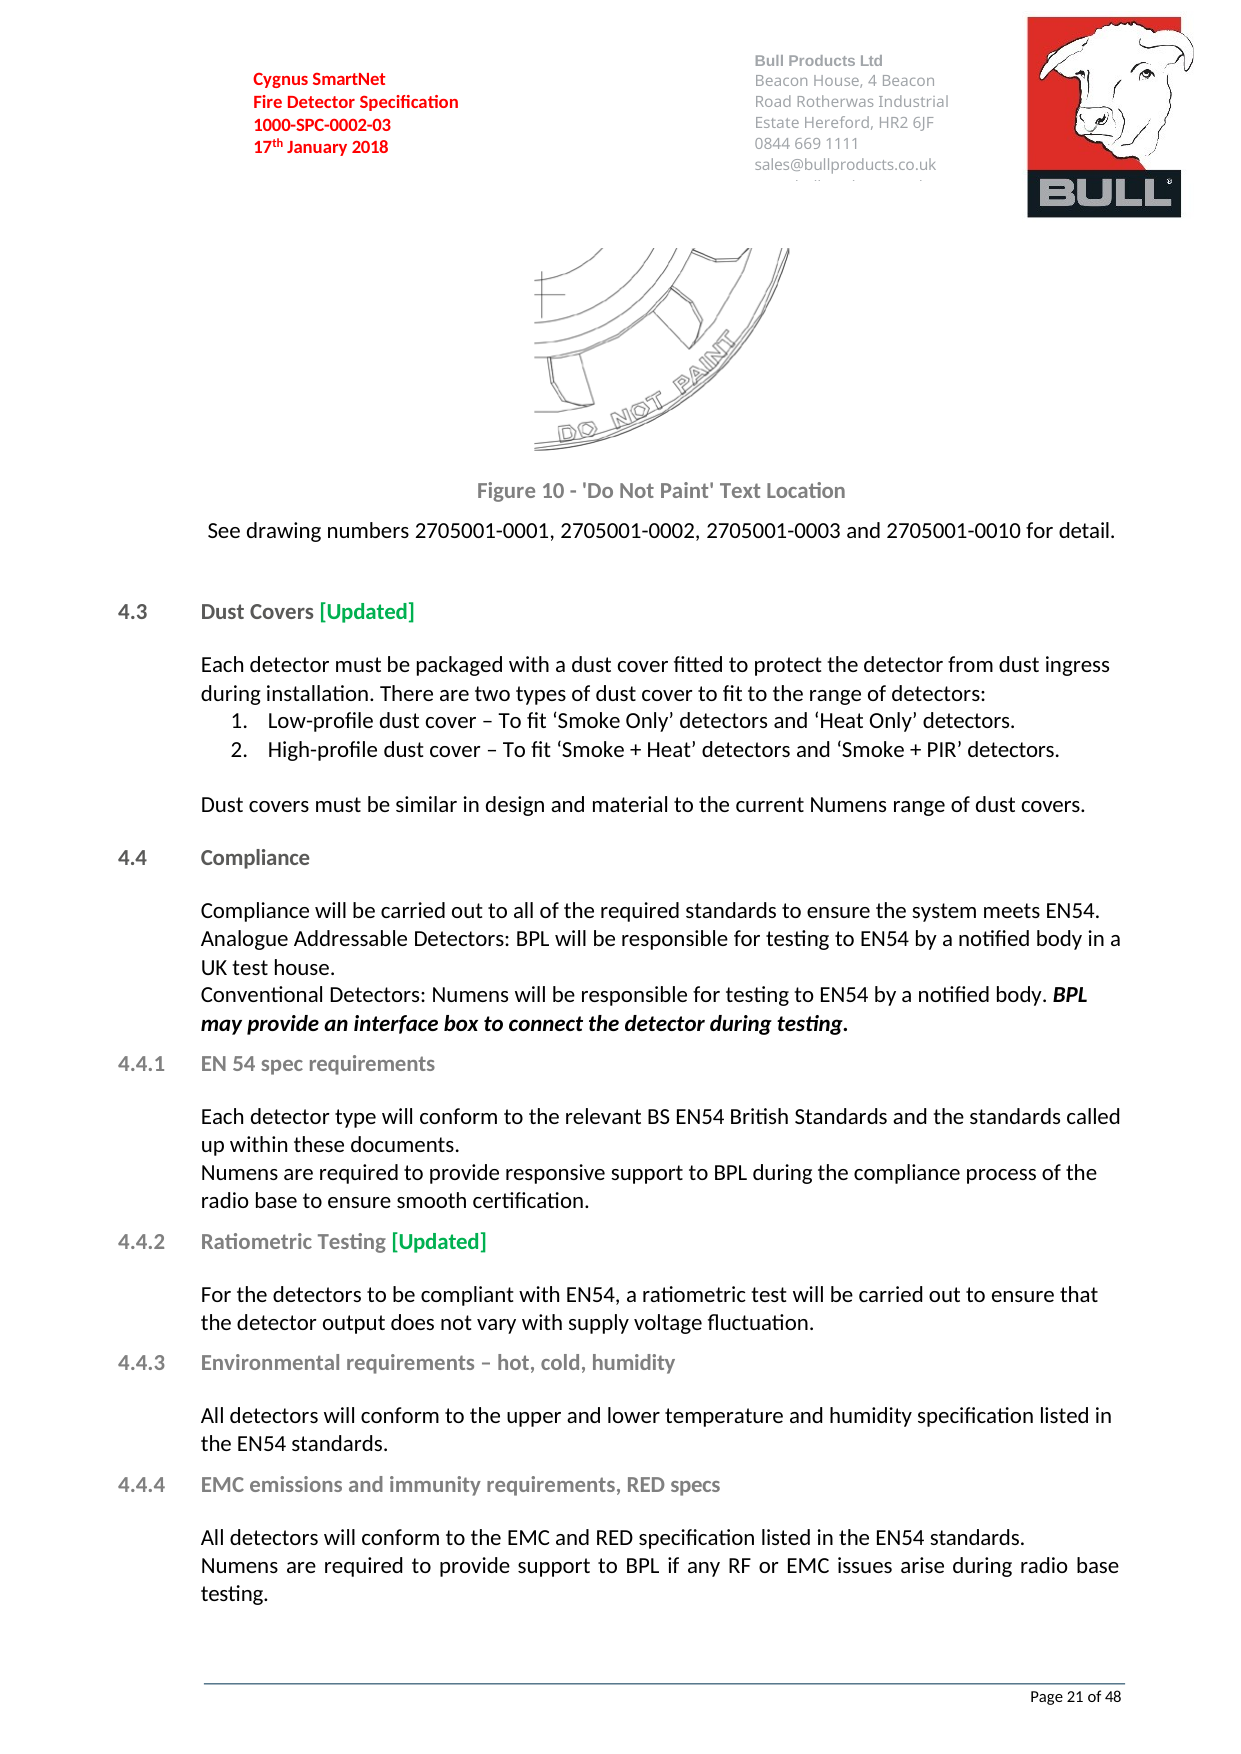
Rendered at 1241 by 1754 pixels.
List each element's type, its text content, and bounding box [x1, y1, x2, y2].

subtitle Compliance [118, 843, 1215, 872]
picture [1021, 11, 1194, 223]
subtitle Figure 10 - 'Do Not Paint' Text Location [189, 476, 1133, 504]
text Numens are required to provide support to BPL if any RF or EMC issues arise during radio base testing. [201, 1551, 1122, 1607]
subtitle Dust Covers [Updated] [118, 597, 1215, 626]
text Conventional Detectors: Numens will be responsible for testing to EN54 by a notified body. BPL may provide an interface box to connect the detector during testing. [201, 981, 1122, 1037]
text All detectors will conform to the EMC and RED specification listed in the EN54 standards. [201, 1523, 1215, 1551]
subtitle Ratiometric Testing [Updated] [118, 1227, 1215, 1255]
list High-profile dust cover – To fit ‘Smoke + Heat’ detectors and ‘Smoke + PIR’ detectors. [230, 735, 1215, 763]
picture [534, 248, 790, 451]
text See drawing numbers 2705001-0001, 2705001-0002, 2705001-0003 and 2705001-0010 for detail. [189, 516, 1133, 544]
subtitle Environmental requirements – hot, cold, humidity [118, 1348, 1215, 1376]
text Dust covers must be similar in design and material to the current Numens range of dust covers. [201, 791, 1215, 818]
text Each detector must be packaged with a dust cover fitted to protect the detector from dust ingress during installation. There are two types of dust cover to fit to the range of detectors: [201, 651, 1118, 707]
text Each detector type will conform to the relevant BS EN54 British Standards and the standards called up within these documents. [201, 1102, 1122, 1158]
subtitle EN 54 spec requirements [118, 1049, 1215, 1077]
list Low-profile dust cover – To fit ‘Smoke Only’ detectors and ‘Heat Only’ detectors. [230, 707, 1215, 735]
text Compliance will be carried out to all of the required standards to ensure the system meets EN54. Analogue Addressable Detectors: BPL will be responsible for testing to EN54 by a notified body in a UK test house. [201, 897, 1122, 981]
text For the detectors to be compliant with EN54, a ratiometric test will be carried out to ensure that the detector output does not vary with supply voltage fluctuation. [201, 1280, 1122, 1336]
text All detectors will conform to the upper and lower temperature and humidity specification listed in the EN54 standards. [201, 1401, 1118, 1457]
text Numens are required to provide responsive support to BPL during the compliance process of the radio base to ensure smooth certification. [201, 1158, 1118, 1214]
subtitle EMC emissions and immunity requirements, RED specs [118, 1470, 1215, 1498]
